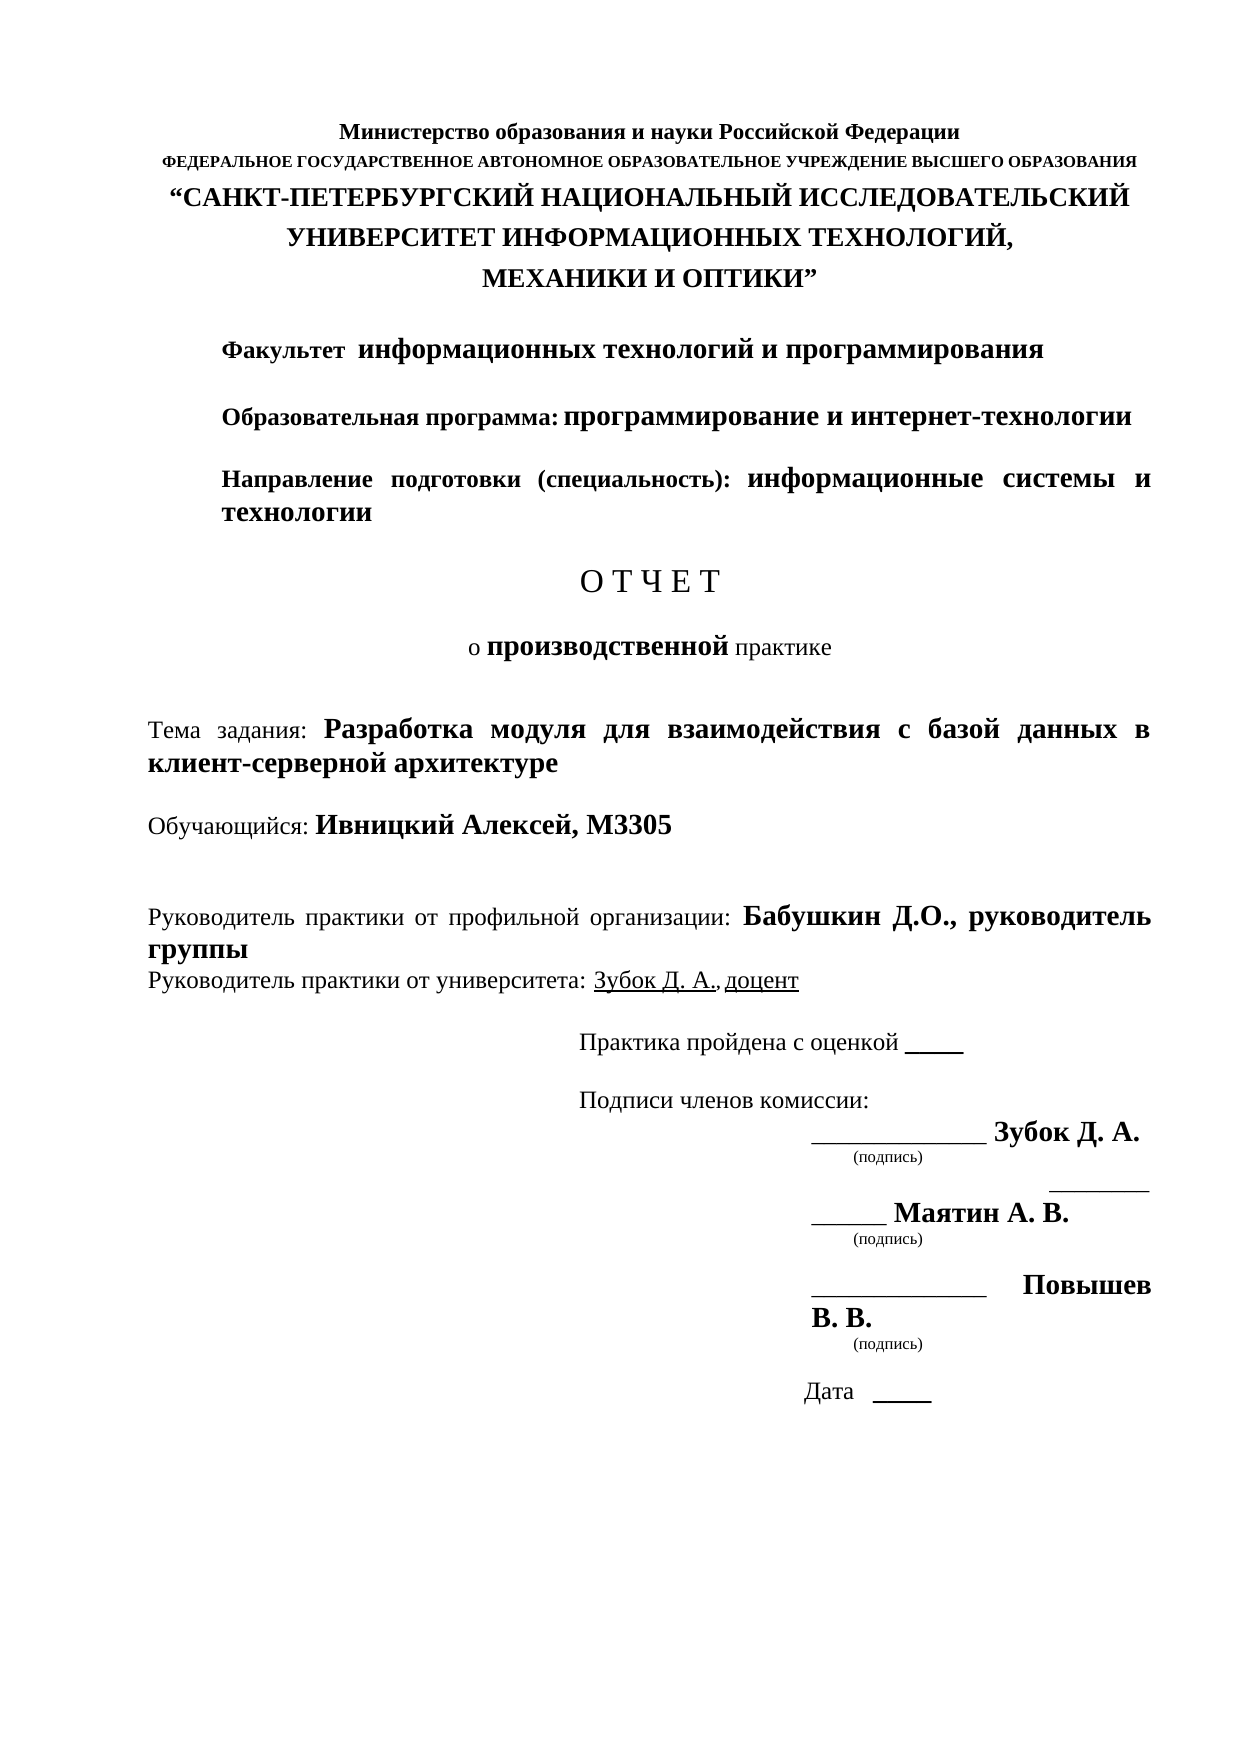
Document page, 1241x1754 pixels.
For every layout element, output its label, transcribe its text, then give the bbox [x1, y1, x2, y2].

text Министерство образования и науки Российской Федерации [148, 118, 1152, 144]
text Дата [579, 1372, 1152, 1406]
text Руководитель практики от профильной организации: [148, 898, 1152, 965]
text Образовательная программа: [221, 398, 1152, 432]
text ______________ [811, 1114, 1152, 1147]
text Руководитель практики от университета: Зубок Д. А., доцент [148, 965, 1152, 994]
text МЕХАНИКИ И ОПТИКИ” [148, 262, 1152, 293]
text федеральное государственное автономное образовательное учреждение высшего образования [148, 152, 1152, 171]
text ______________ [811, 1166, 1152, 1229]
text О Т Ч Е Т [148, 561, 1152, 599]
text Подписи членов комиссии: [579, 1085, 1152, 1114]
text “САНКТ-ПЕТЕРБУРГСКИЙ НАЦИОНАЛЬНЫЙ ИССЛЕДОВАТЕЛЬСКИЙ [148, 181, 1152, 212]
text (подпись) [811, 1334, 1152, 1353]
text Направление подготовки (специальность): [221, 460, 1152, 527]
text (подпись) [811, 1229, 1152, 1248]
text Тема задания: [148, 711, 1152, 778]
text (подпись) [811, 1147, 1152, 1166]
text Обучающийся: [148, 807, 1152, 841]
text ______________ [811, 1267, 1152, 1334]
text Факультет [221, 331, 1152, 364]
text УНИВЕРСИТЕТ ИНФОРМАЦИОННЫХ ТЕХНОЛОГИЙ, [148, 221, 1152, 253]
text о практике [148, 628, 1152, 662]
text Практика пройдена с оценкой [579, 1023, 1152, 1056]
